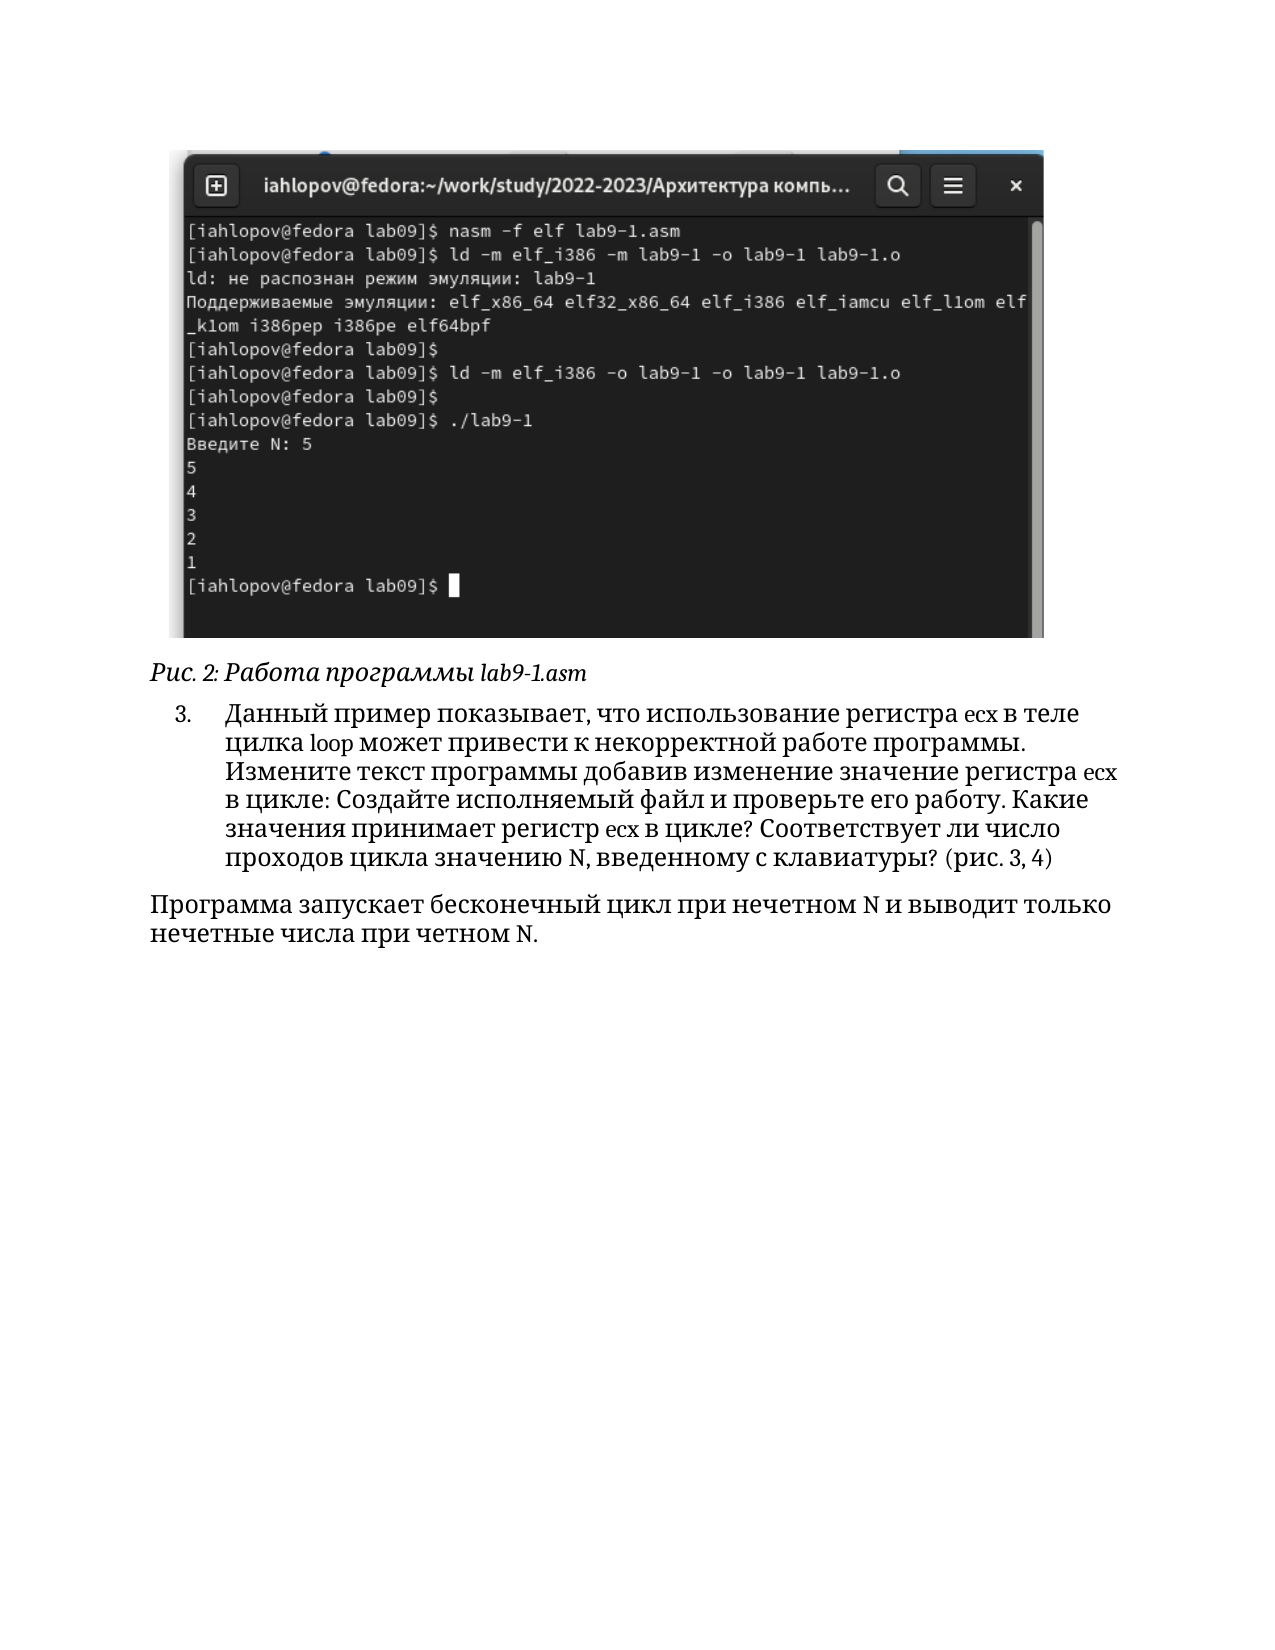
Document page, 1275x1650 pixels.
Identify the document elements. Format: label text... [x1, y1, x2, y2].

text Рис. 2: Работа программы lab9-1.asm [150, 659, 1125, 688]
list Данный пример показывает, что использование регистра ecx в теле цилка loop может привести к некорректной работе программы. Измените текст программы добавив изменение значение регистра ecx в цикле: Создайте исполняемый файл и проверьте его работу. Какие значения принимает регистр ecx в цикле? Соответствует ли число проходов цикла значению N, введенному с клавиатуры? (рис. 3, 4) [175, 700, 1125, 873]
picture [168, 150, 1044, 638]
text Программа запускает бесконечный цикл при нечетном N и выводит только нечетные числа при четном N. [150, 891, 1125, 949]
